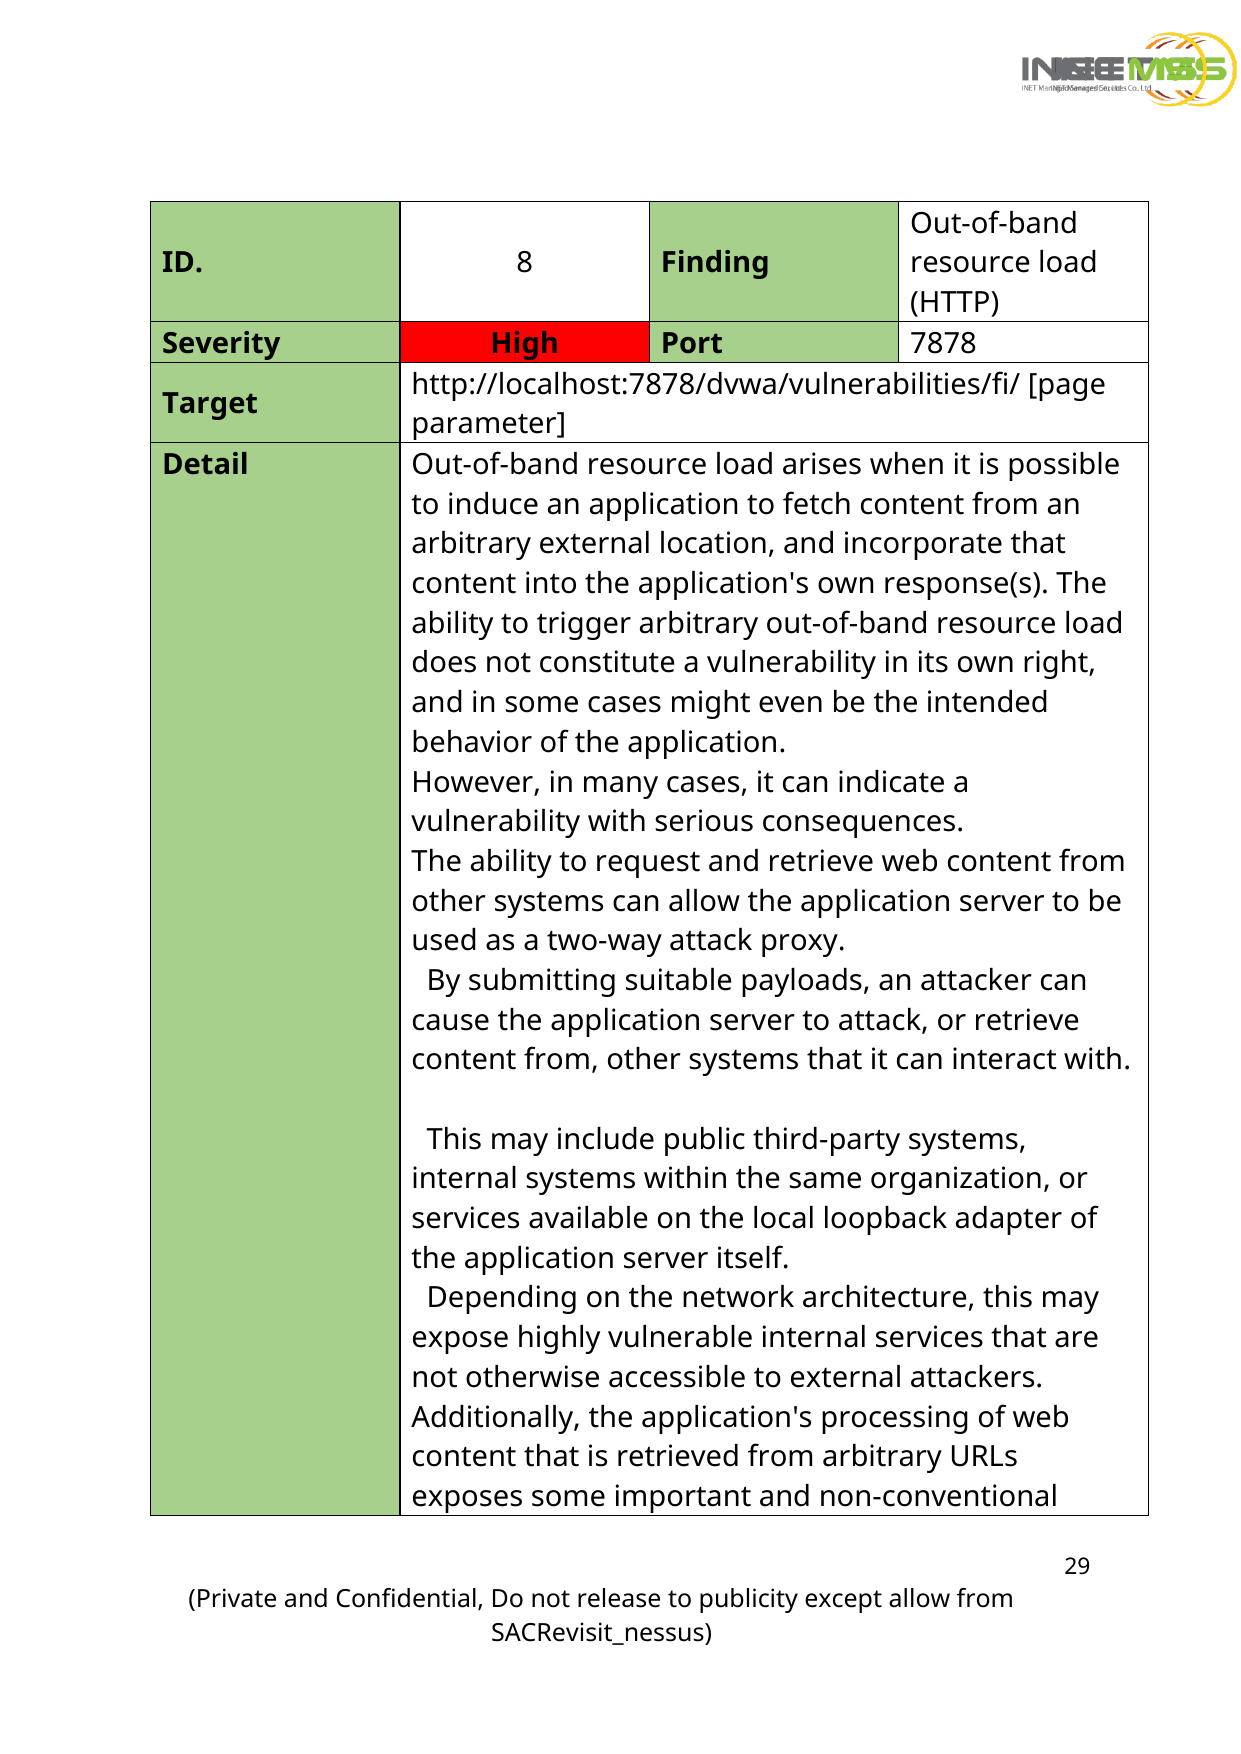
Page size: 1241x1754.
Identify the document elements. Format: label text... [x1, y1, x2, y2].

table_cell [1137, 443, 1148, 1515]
table_cell Severity [151, 322, 399, 362]
table_header 8 [401, 202, 649, 321]
table_header ID. [151, 202, 399, 321]
picture [1012, 29, 1241, 114]
table_cell Port [650, 322, 898, 362]
table_cell High [401, 322, 649, 362]
table_cell 7878 [899, 322, 1148, 362]
table_header Out-of-band resource load (HTTP) [899, 202, 1148, 321]
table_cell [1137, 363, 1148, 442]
table_header Finding [650, 202, 898, 321]
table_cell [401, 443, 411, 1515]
table_cell Detail [151, 443, 399, 1515]
table_cell Target [151, 363, 399, 442]
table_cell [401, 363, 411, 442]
